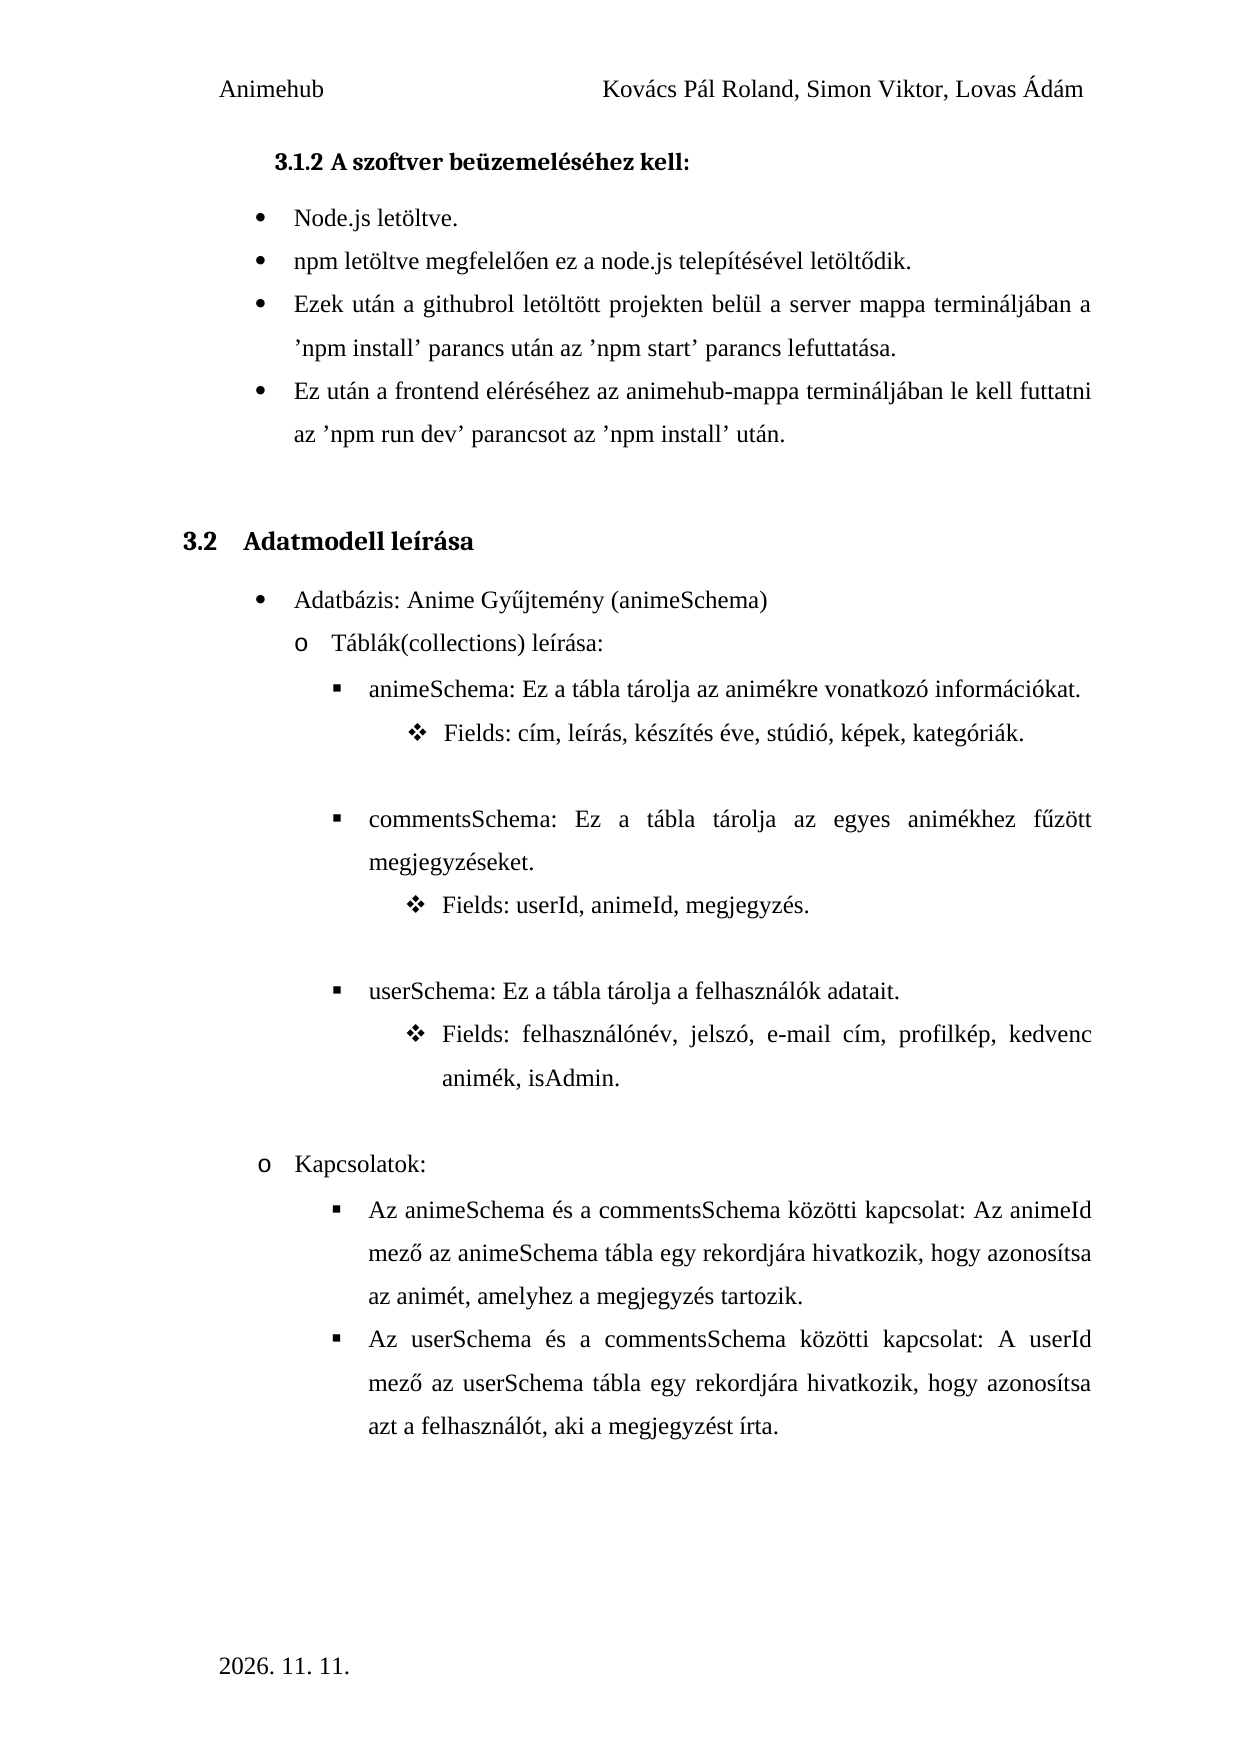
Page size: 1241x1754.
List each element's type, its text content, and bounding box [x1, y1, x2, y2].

list Node.js letöltve. [256, 203, 1092, 232]
list Adatbázis: Anime Gyűjtemény (animeSchema) [256, 585, 1092, 614]
list Ez után a frontend eléréséhez az animehub-mappa termináljában le kell futtatni az ’npm run dev’ parancsot az ’npm install’ után. [256, 376, 1092, 448]
list Táblák(collections) leírása: [293, 628, 1092, 659]
list Az animeSchema és a commentsSchema közötti kapcsolat: Az animeId mező az animeSchema tábla egy rekordjára hivatkozik, hogy azonosítsa az animét, amelyhez a megjegyzés tartozik. [331, 1195, 1092, 1310]
list Ezek után a githubrol letöltött projekten belül a server mappa termináljában a ’npm install’ parancs után az ’npm start’ parancs lefuttatása. [256, 289, 1092, 361]
list userSchema: Ez a tábla tárolja a felhasználók adatait. [331, 976, 1092, 1005]
subtitle A szoftver beüzemeléséhez kell: [239, 148, 1092, 176]
list Fields: cím, leírás, készítés éve, stúdió, képek, kategóriák. [406, 718, 1092, 746]
list npm letöltve megfelelően ez a node.js telepítésével letöltődik. [256, 246, 1092, 275]
list Fields: felhasználónév, jelszó, e-mail cím, profilkép, kedvenc animék, isAdmin. [404, 1019, 1092, 1091]
list commentsSchema: Ez a tábla tárolja az egyes animékhez fűzött megjegyzéseket. [331, 804, 1092, 876]
list Fields: userId, animeId, megjegyzés. [404, 890, 1092, 919]
list Az userSchema és a commentsSchema közötti kapcsolat: A userId mező az userSchema tábla egy rekordjára hivatkozik, hogy azonosítsa azt a felhasználót, aki a megjegyzést írta. [331, 1324, 1092, 1439]
list animeSchema: Ez a tábla tárolja az animékre vonatkozó információkat. [331, 674, 1092, 703]
list Kapcsolatok: [257, 1149, 1092, 1180]
subtitle Adatmodell leírása [183, 526, 1092, 557]
